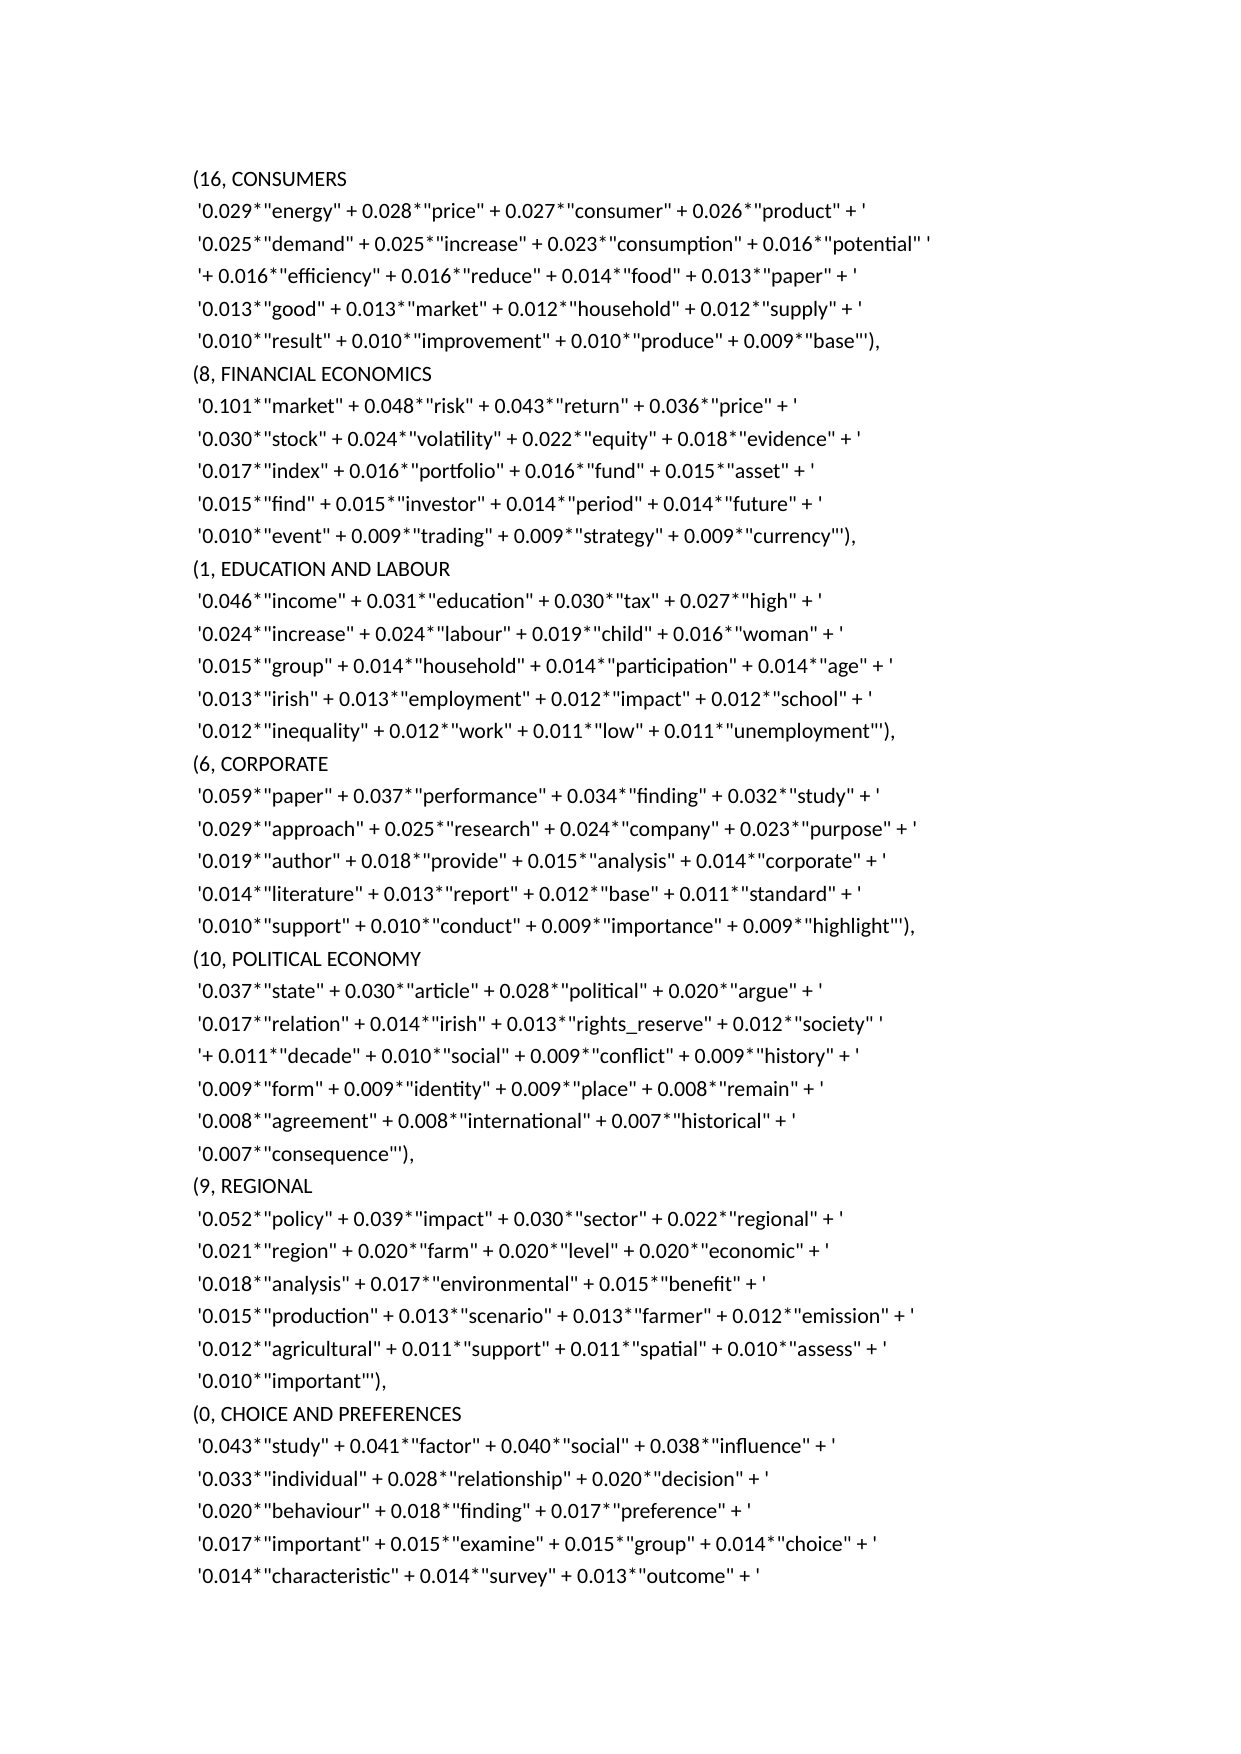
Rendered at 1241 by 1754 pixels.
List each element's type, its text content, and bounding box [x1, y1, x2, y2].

text '0.029*"approach" + 0.025*"research" + 0.024*"company" + 0.023*"purpose" + ' [187, 812, 1053, 844]
text '0.037*"state" + 0.030*"article" + 0.028*"political" + 0.020*"argue" + ' [187, 974, 1053, 1007]
text '0.029*"energy" + 0.028*"price" + 0.027*"consumer" + 0.026*"product" + ' [187, 194, 1053, 227]
text (9, REGIONAL [187, 1169, 1053, 1202]
text '0.059*"paper" + 0.037*"performance" + 0.034*"finding" + 0.032*"study" + ' [187, 779, 1053, 812]
text '0.012*"inequality" + 0.012*"work" + 0.011*"low" + 0.011*"unemployment"'), [187, 714, 1053, 747]
text (16, CONSUMERS [187, 162, 1053, 194]
text '0.025*"demand" + 0.025*"increase" + 0.023*"consumption" + 0.016*"potential" ' [187, 227, 1053, 259]
text '0.017*"important" + 0.015*"examine" + 0.015*"group" + 0.014*"choice" + ' [187, 1527, 1053, 1559]
text '0.010*"important"'), [187, 1364, 1053, 1397]
text '+ 0.011*"decade" + 0.010*"social" + 0.009*"conflict" + 0.009*"history" + ' [187, 1039, 1053, 1072]
text '0.021*"region" + 0.020*"farm" + 0.020*"level" + 0.020*"economic" + ' [187, 1234, 1053, 1267]
text '0.018*"analysis" + 0.017*"environmental" + 0.015*"benefit" + ' [187, 1267, 1053, 1299]
text '0.017*"index" + 0.016*"portfolio" + 0.016*"fund" + 0.015*"asset" + ' [187, 454, 1053, 487]
text '0.012*"agricultural" + 0.011*"support" + 0.011*"spatial" + 0.010*"assess" + ' [187, 1332, 1053, 1364]
text '0.033*"individual" + 0.028*"relationship" + 0.020*"decision" + ' [187, 1462, 1053, 1494]
text '0.015*"group" + 0.014*"household" + 0.014*"participation" + 0.014*"age" + ' [187, 649, 1053, 682]
text '0.030*"stock" + 0.024*"volatility" + 0.022*"equity" + 0.018*"evidence" + ' [187, 422, 1053, 454]
text '0.010*"event" + 0.009*"trading" + 0.009*"strategy" + 0.009*"currency"'), [187, 519, 1053, 552]
text '0.019*"author" + 0.018*"provide" + 0.015*"analysis" + 0.014*"corporate" + ' [187, 844, 1053, 877]
text '0.015*"production" + 0.013*"scenario" + 0.013*"farmer" + 0.012*"emission" + ' [187, 1299, 1053, 1332]
text (1, EDUCATION AND LABOUR [187, 552, 1053, 584]
text '0.046*"income" + 0.031*"education" + 0.030*"tax" + 0.027*"high" + ' [187, 584, 1053, 617]
text '0.052*"policy" + 0.039*"impact" + 0.030*"sector" + 0.022*"regional" + ' [187, 1202, 1053, 1234]
text (0, CHOICE AND PREFERENCES [187, 1397, 1053, 1429]
text '0.014*"literature" + 0.013*"report" + 0.012*"base" + 0.011*"standard" + ' [187, 877, 1053, 909]
text (10, POLITICAL ECONOMY [187, 942, 1053, 974]
text '0.007*"consequence"'), [187, 1137, 1053, 1169]
text '0.020*"behaviour" + 0.018*"finding" + 0.017*"preference" + ' [187, 1494, 1053, 1527]
text '0.014*"characteristic" + 0.014*"survey" + 0.013*"outcome" + ' [187, 1559, 1053, 1592]
text '0.015*"find" + 0.015*"investor" + 0.014*"period" + 0.014*"future" + ' [187, 487, 1053, 519]
text '0.101*"market" + 0.048*"risk" + 0.043*"return" + 0.036*"price" + ' [187, 389, 1053, 422]
text '+ 0.016*"efficiency" + 0.016*"reduce" + 0.014*"food" + 0.013*"paper" + ' [187, 259, 1053, 292]
text '0.010*"support" + 0.010*"conduct" + 0.009*"importance" + 0.009*"highlight"'), [187, 909, 1053, 942]
text (6, CORPORATE [187, 747, 1053, 779]
text (8, FINANCIAL ECONOMICS [187, 357, 1053, 389]
text '0.013*"irish" + 0.013*"employment" + 0.012*"impact" + 0.012*"school" + ' [187, 682, 1053, 714]
text '0.024*"increase" + 0.024*"labour" + 0.019*"child" + 0.016*"woman" + ' [187, 617, 1053, 649]
text '0.009*"form" + 0.009*"identity" + 0.009*"place" + 0.008*"remain" + ' [187, 1072, 1053, 1104]
text '0.008*"agreement" + 0.008*"international" + 0.007*"historical" + ' [187, 1104, 1053, 1137]
text '0.043*"study" + 0.041*"factor" + 0.040*"social" + 0.038*"influence" + ' [187, 1429, 1053, 1462]
text '0.017*"relation" + 0.014*"irish" + 0.013*"rights_reserve" + 0.012*"society" ' [187, 1007, 1053, 1039]
text '0.010*"result" + 0.010*"improvement" + 0.010*"produce" + 0.009*"base"'), [187, 324, 1053, 357]
text '0.013*"good" + 0.013*"market" + 0.012*"household" + 0.012*"supply" + ' [187, 292, 1053, 324]
